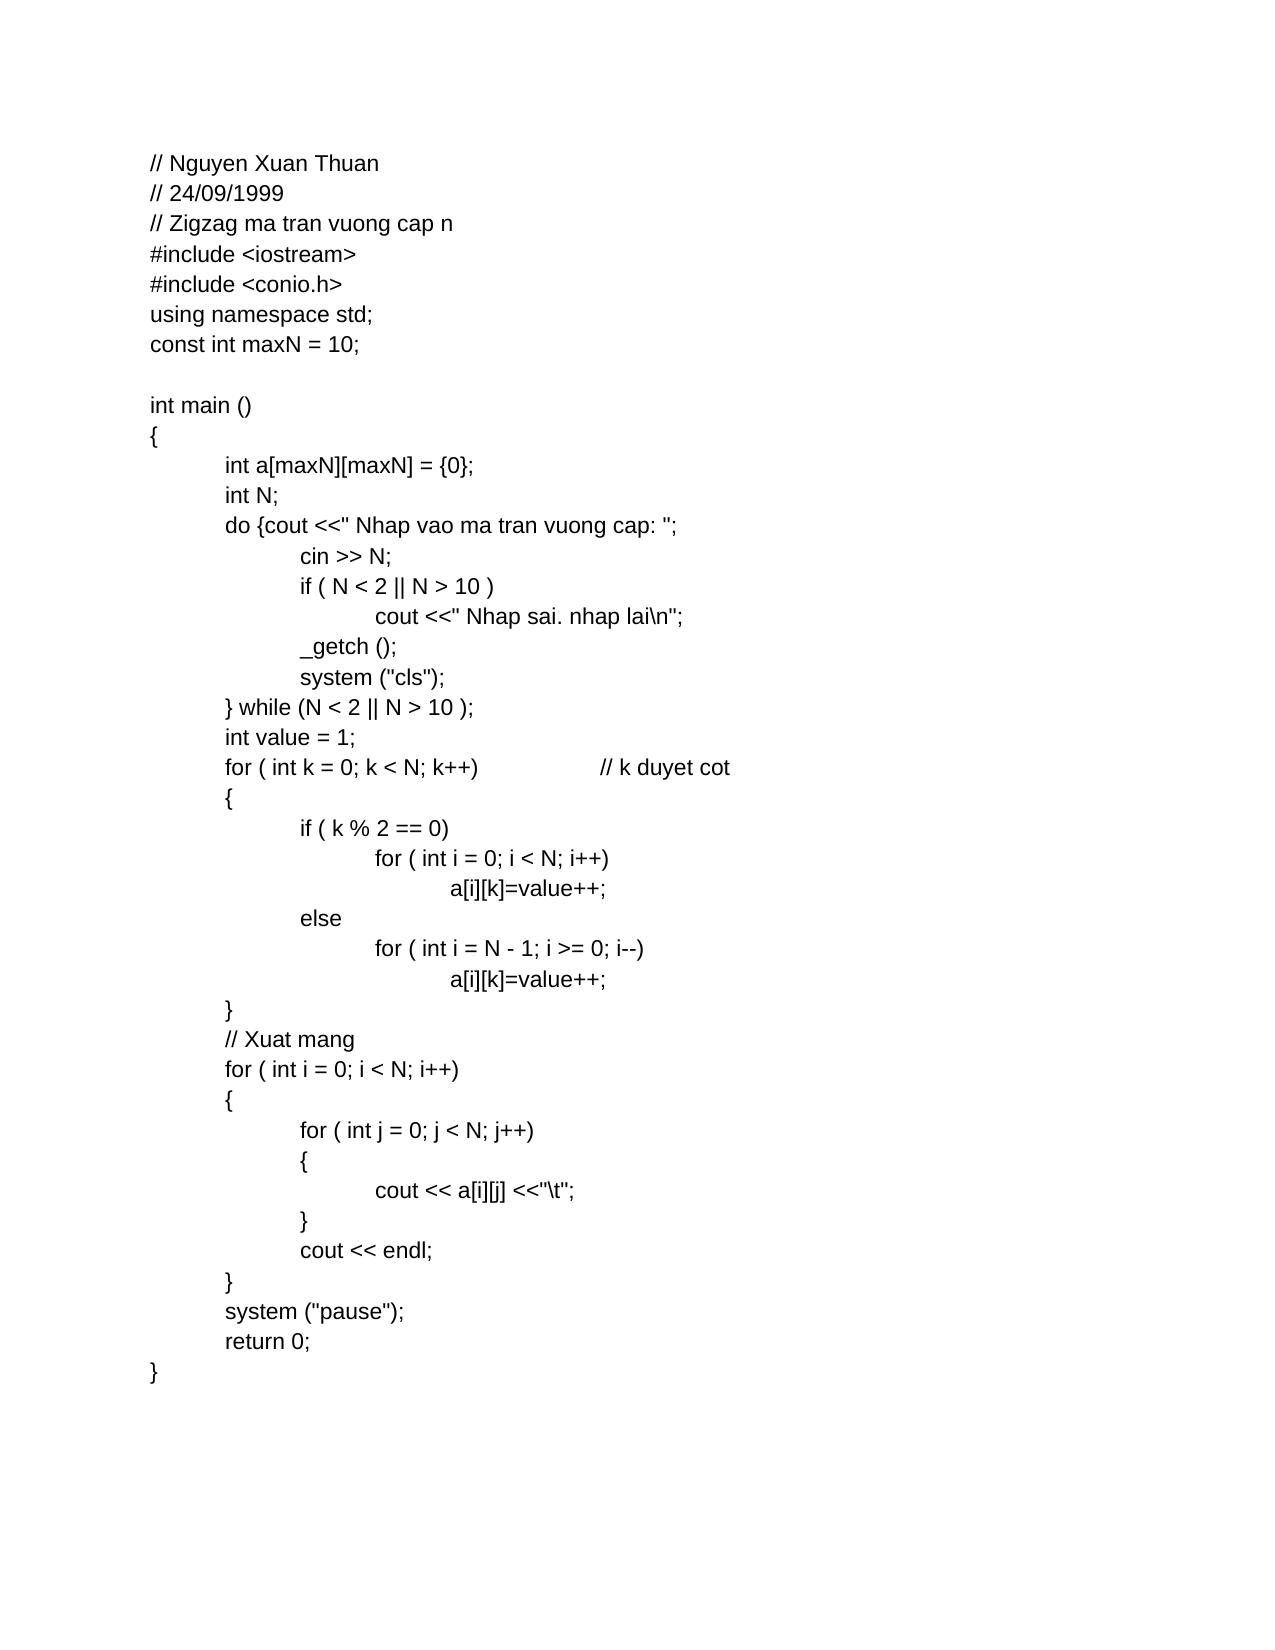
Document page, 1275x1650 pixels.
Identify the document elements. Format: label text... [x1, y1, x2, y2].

text system ("pause"); [150, 1298, 1125, 1324]
text cout << endl; [150, 1237, 1125, 1264]
text cout <<" Nhap sai. nhap lai\n"; [150, 603, 1125, 629]
text system ("cls"); [150, 663, 1125, 690]
text int N; [150, 482, 1125, 509]
text } while (N < 2 || N > 10 ); [150, 694, 1125, 720]
text if ( N < 2 || N > 10 ) [150, 573, 1125, 599]
text { [150, 1086, 1125, 1113]
text } [150, 1268, 1125, 1294]
text a[i][k]=value++; [150, 966, 1125, 992]
text else [150, 905, 1125, 932]
text } [150, 1207, 1125, 1234]
text cin >> N; [150, 543, 1125, 569]
text #include <iostream> [150, 241, 1125, 267]
text if ( k % 2 == 0) [150, 814, 1125, 841]
text do {cout <<" Nhap vao ma tran vuong cap: "; [150, 512, 1125, 539]
text // Zigzag ma tran vuong cap n [150, 210, 1125, 237]
text #include <conio.h> [150, 271, 1125, 297]
text // Nguyen Xuan Thuan [150, 150, 1125, 176]
text using namespace std; [150, 301, 1125, 327]
text } [150, 1358, 1125, 1385]
text for ( int j = 0; j < N; j++) [150, 1117, 1125, 1143]
text } [150, 996, 1125, 1022]
text const int maxN = 10; [150, 331, 1125, 358]
text _getch (); [150, 633, 1125, 660]
text cout << a[i][j] <<"\t"; [150, 1177, 1125, 1203]
text for ( int i = N - 1; i >= 0; i--) [150, 935, 1125, 962]
text int value = 1; [150, 724, 1125, 750]
text for ( int i = 0; i < N; i++) [150, 1056, 1125, 1083]
text for ( int i = 0; i < N; i++) [150, 845, 1125, 871]
text // 24/09/1999 [150, 180, 1125, 207]
text int main () [150, 392, 1125, 418]
text { [150, 422, 1125, 448]
text return 0; [150, 1328, 1125, 1354]
text for ( int k = 0; k < N; k++) // k duyet cot [150, 754, 1125, 781]
text a[i][k]=value++; [150, 875, 1125, 901]
text // Xuat mang [150, 1026, 1125, 1052]
text { [150, 1147, 1125, 1173]
text { [150, 784, 1125, 811]
text int a[maxN][maxN] = {0}; [150, 452, 1125, 478]
